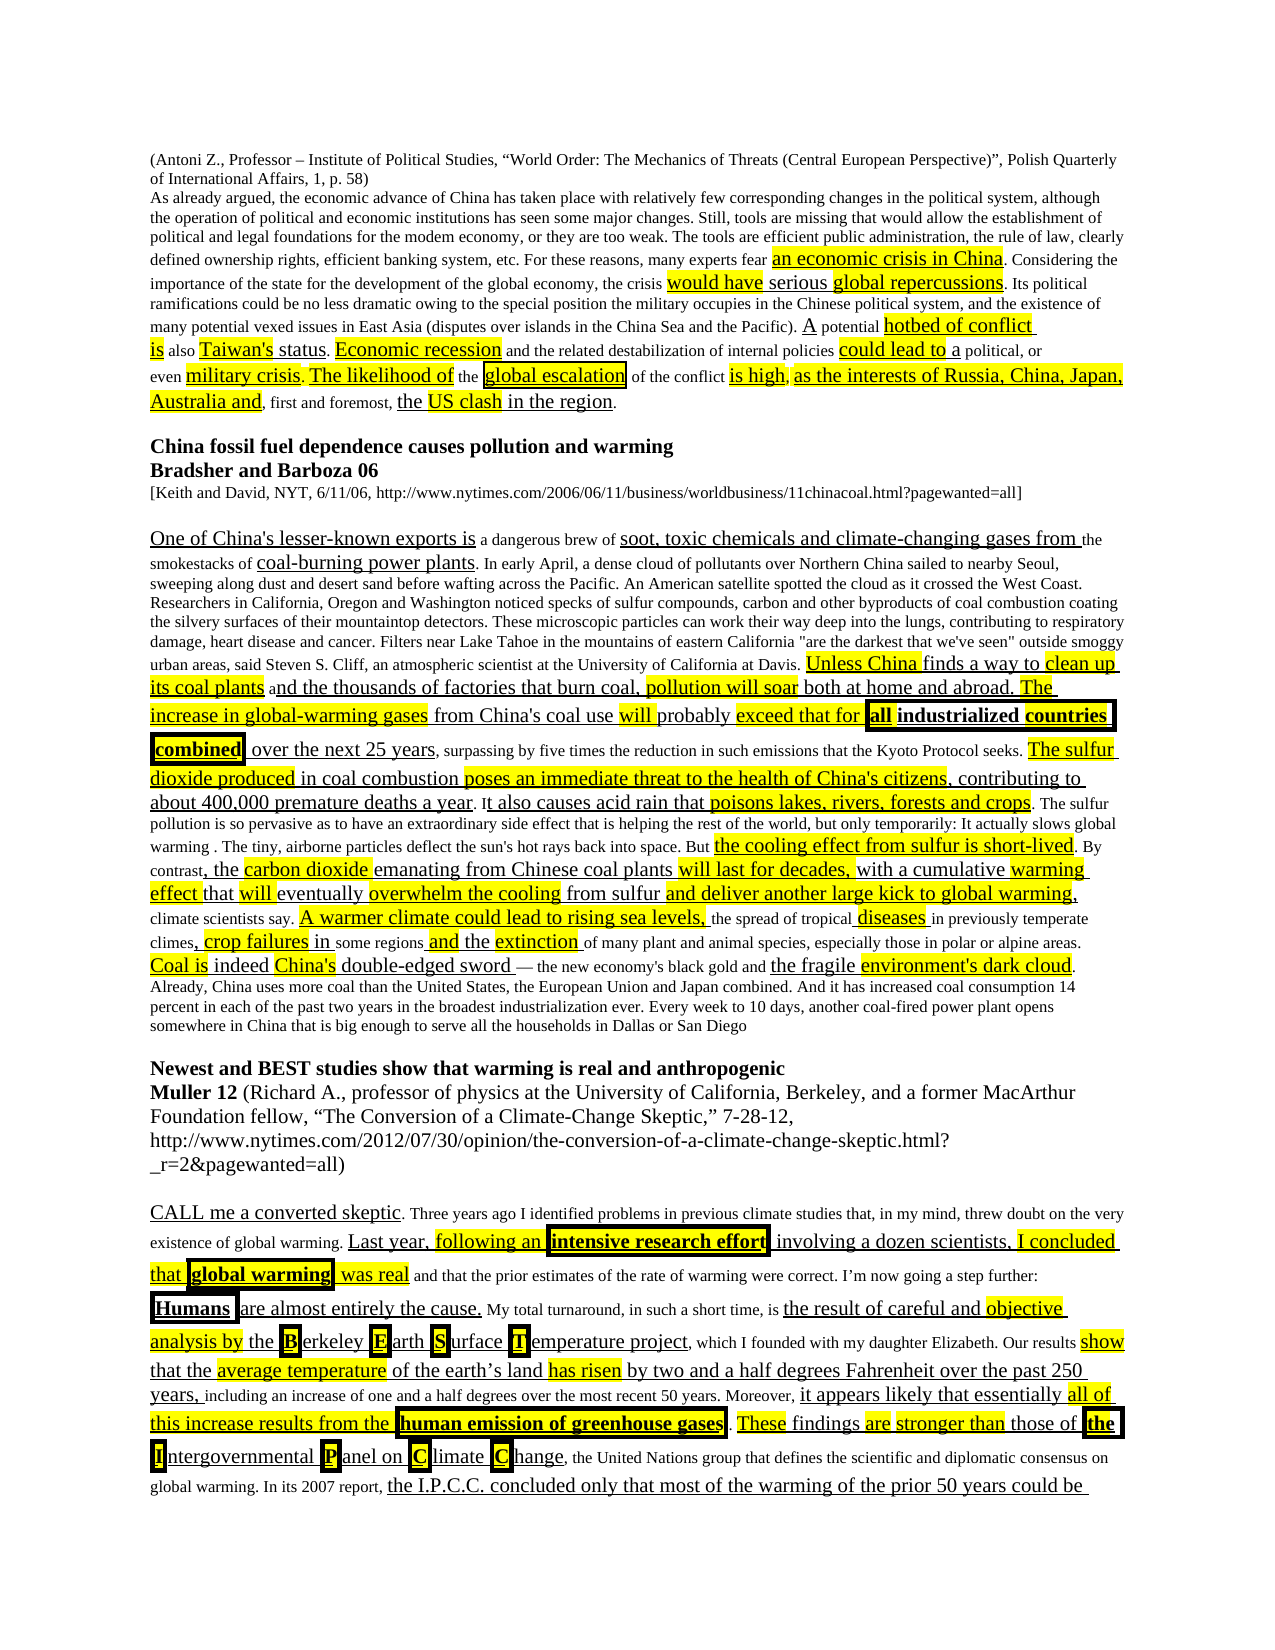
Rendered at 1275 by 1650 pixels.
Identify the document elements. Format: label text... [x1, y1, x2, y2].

text China fossil fuel dependence causes pollution and warming [150, 434, 1125, 458]
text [150, 1200, 1125, 1497]
text As already argued, the economic advance of China has taken place with relatively few corresponding changes in the political system, although the operation of political and economic institutions has seen some major changes. Still, tools are missing that would allow the establishment of political and legal foundations for the modem economy, or they are too weak. The tools are efficient public administration, the rule of law, clearly defined ownership rights, efficient banking system, etc. For these reasons, many experts fear an economic crisis in China. Considering the importance of the state for the development of the global economy, the crisis would have serious global repercussions. Its political ramifications could be no less dramatic owing to the special position the military occupies in the Chinese political system, and the existence of many potential vexed issues in East Asia (disputes over islands in the China Sea and the Pacific). A potential hotbed of conflict is also Taiwan's status. Economic recession and the related destabilization of internal policies could lead to a political, or even military crisis. The likelihood of the global escalation of the conflict is high, as the interests of Russia, China, Japan, Australia and, first and foremost, the US clash in the region. [150, 188, 1125, 413]
text Muller 12 (Richard A., professor of physics at the University of California, Berkeley, and a former MacArthur Foundation fellow, “The Conversion of a Climate-Change Skeptic,” 7-28-12, http://www.nytimes.com/2012/07/30/opinion/the-conversion-of-a-climate-change-skeptic.html?_r=2&pagewanted=all) [150, 1079, 1125, 1176]
text [Keith and David, NYT, 6/11/06, http://www.nytimes.com/2006/06/11/business/worldbusiness/11chinacoal.html?pagewanted=all] [150, 482, 1125, 502]
text One of China's lesser-known exports is a dangerous brew of soot, toxic chemicals and climate-changing gases from the smokestacks of coal-burning power plants. In early April, a dense cloud of pollutants over Northern China sailed to nearby Seoul, sweeping along dust and desert sand before wafting across the Pacific. An American satellite spotted the cloud as it crossed the West Coast. Researchers in California, Oregon and Washington noticed specks of sulfur compounds, carbon and other byproducts of coal combustion coating the silvery surfaces of their mountaintop detectors. These microscopic particles can work their way deep into the lungs, contributing to respiratory damage, heart disease and cancer. Filters near Lake Tahoe in the mountains of eastern California "are the darkest that we've seen" outside smoggy urban areas, said Steven S. Cliff, an atmospheric scientist at the University of California at Davis. Unless China finds a way to clean up its coal plants and the thousands of factories that burn coal, pollution will soar both at home and abroad. The increase in global-warming gases from China's coal use will probably exceed that for all industrialized countries combined over the next 25 years, surpassing by five times the reduction in such emissions that the Kyoto Protocol seeks. The sulfur dioxide produced in coal combustion poses an immediate threat to the health of China's citizens, contributing to about 400,000 premature deaths a year. It also causes acid rain that poisons lakes, rivers, forests and crops. The sulfur pollution is so pervasive as to have an extraordinary side effect that is helping the rest of the world, but only temporarily: It actually slows global warming . The tiny, airborne particles deflect the sun's hot rays back into space. But the cooling effect from sulfur is short-lived. By contrast, the carbon dioxide emanating from Chinese coal plants will last for decades, with a cumulative warming effect that will eventually overwhelm the cooling from sulfur and deliver another large kick to global warming, climate scientists say. A warmer climate could lead to rising sea levels, the spread of tropical diseases in previously temperate climes, crop failures in some regions and the extinction of many plant and animal species, especially those in polar or alpine areas. Coal is indeed China's double-edged sword — the new economy's black gold and the fragile environment's dark cloud. Already, China uses more coal than the United States, the European Union and Japan combined. And it has increased coal consumption 14 percent in each of the past two years in the broadest industrialization ever. Every week to 10 days, another coal-fired power plant opens somewhere in China that is big enough to serve all the households in Dallas or San Diego [150, 526, 1125, 1035]
text Bradsher and Barboza 06 [150, 458, 1125, 482]
text (Antoni Z., Professor – Institute of Political Studies, “World Order: The Mechanics of Threats (Central European Perspective)”, Polish Quarterly of International Affairs, 1, p. 58) [150, 150, 1125, 188]
subtitle Newest and BEST studies show that warming is real and anthropogenic [150, 1056, 1125, 1079]
